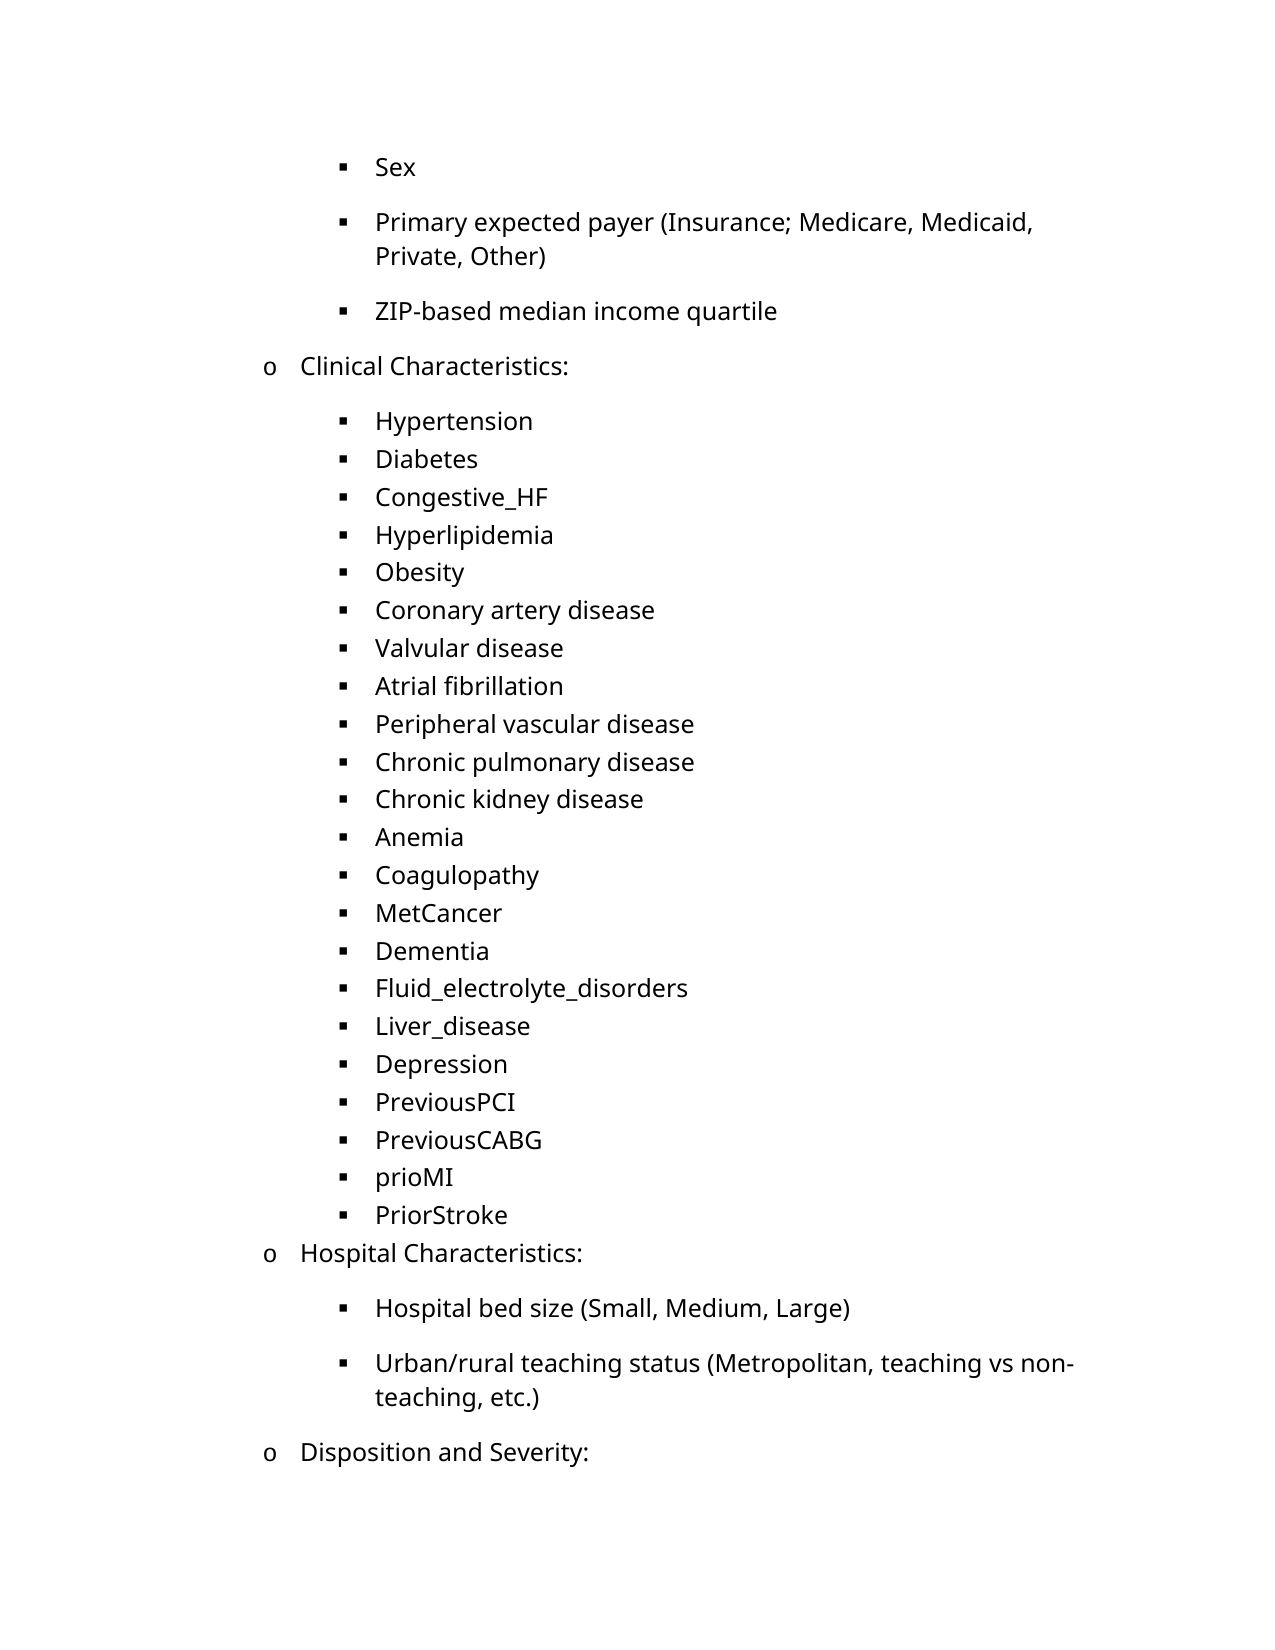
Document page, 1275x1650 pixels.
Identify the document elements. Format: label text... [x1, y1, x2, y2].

list prioMI [337, 1160, 1125, 1194]
list Diabetes [337, 442, 1125, 476]
list Obesity [337, 555, 1125, 589]
list Depression [337, 1047, 1125, 1081]
list Disposition and Severity: [262, 1435, 1125, 1469]
list Hospital bed size (Small, Medium, Large) [337, 1291, 1125, 1325]
list PreviousCABG [337, 1122, 1125, 1156]
list Coagulopathy [337, 858, 1125, 892]
list Urban/rural teaching status (Metropolitan, teaching vs non-teaching, etc.) [337, 1346, 1125, 1414]
list Peripheral vascular disease [337, 706, 1125, 740]
list Sex [337, 150, 1125, 184]
list Atrial fibrillation [337, 668, 1125, 703]
list MetCancer [337, 895, 1125, 929]
list Clinical Characteristics: [262, 349, 1125, 383]
list Congestive_HF [337, 479, 1125, 513]
list Hospital Characteristics: [262, 1236, 1125, 1270]
list Liver_disease [337, 1009, 1125, 1043]
list Chronic kidney disease [337, 782, 1125, 816]
list Anemia [337, 820, 1125, 854]
list PreviousPCI [337, 1084, 1125, 1118]
list Dementia [337, 933, 1125, 967]
list Chronic pulmonary disease [337, 744, 1125, 778]
list Fluid_electrolyte_disorders [337, 971, 1125, 1005]
list PriorStroke [337, 1198, 1125, 1232]
list Hyperlipidemia [337, 517, 1125, 551]
list Hypertension [337, 404, 1125, 438]
list ZIP-based median income quartile [337, 294, 1125, 328]
list Primary expected payer (Insurance; Medicare, Medicaid, Private, Other) [337, 205, 1125, 273]
list Valvular disease [337, 631, 1125, 665]
list Coronary artery disease [337, 593, 1125, 627]
